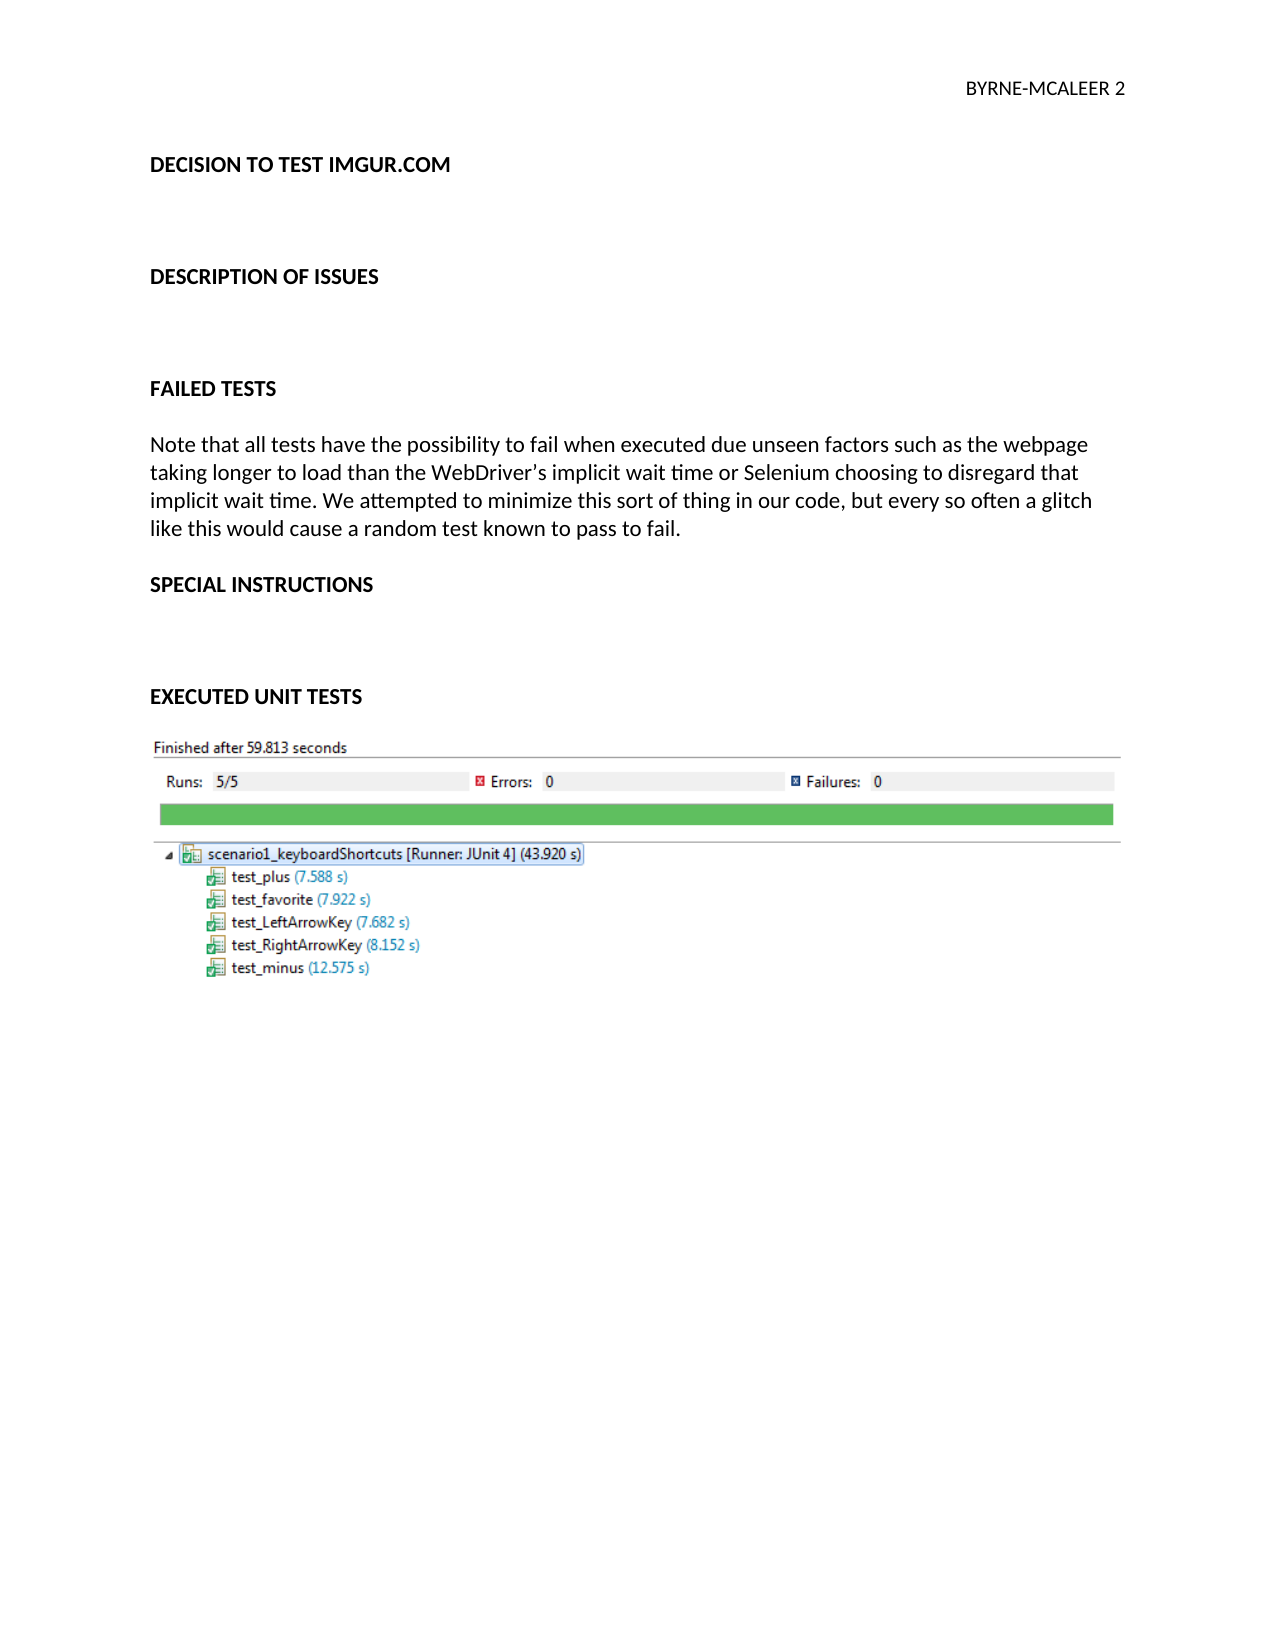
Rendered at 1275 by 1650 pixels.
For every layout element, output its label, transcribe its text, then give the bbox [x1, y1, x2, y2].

text SPECIAL INSTRUCTIONS [150, 570, 1125, 598]
text FAILED TESTS [150, 374, 1125, 402]
text Note that all tests have the possibility to fail when executed due unseen factors such as the webpage taking longer to load than the WebDriver’s implicit wait time or Selenium choosing to disregard that implicit wait time. We attempted to minimize this sort of thing in our code, but every so often a glitch like this would cause a random test known to pass to fail. [150, 430, 1125, 542]
text EXECUTED UNIT TESTS [150, 682, 1125, 710]
text DESCRIPTION OF ISSUES [150, 262, 1125, 290]
text DECISION TO TEST IMGUR.COM [150, 150, 1125, 178]
picture [150, 738, 1125, 982]
